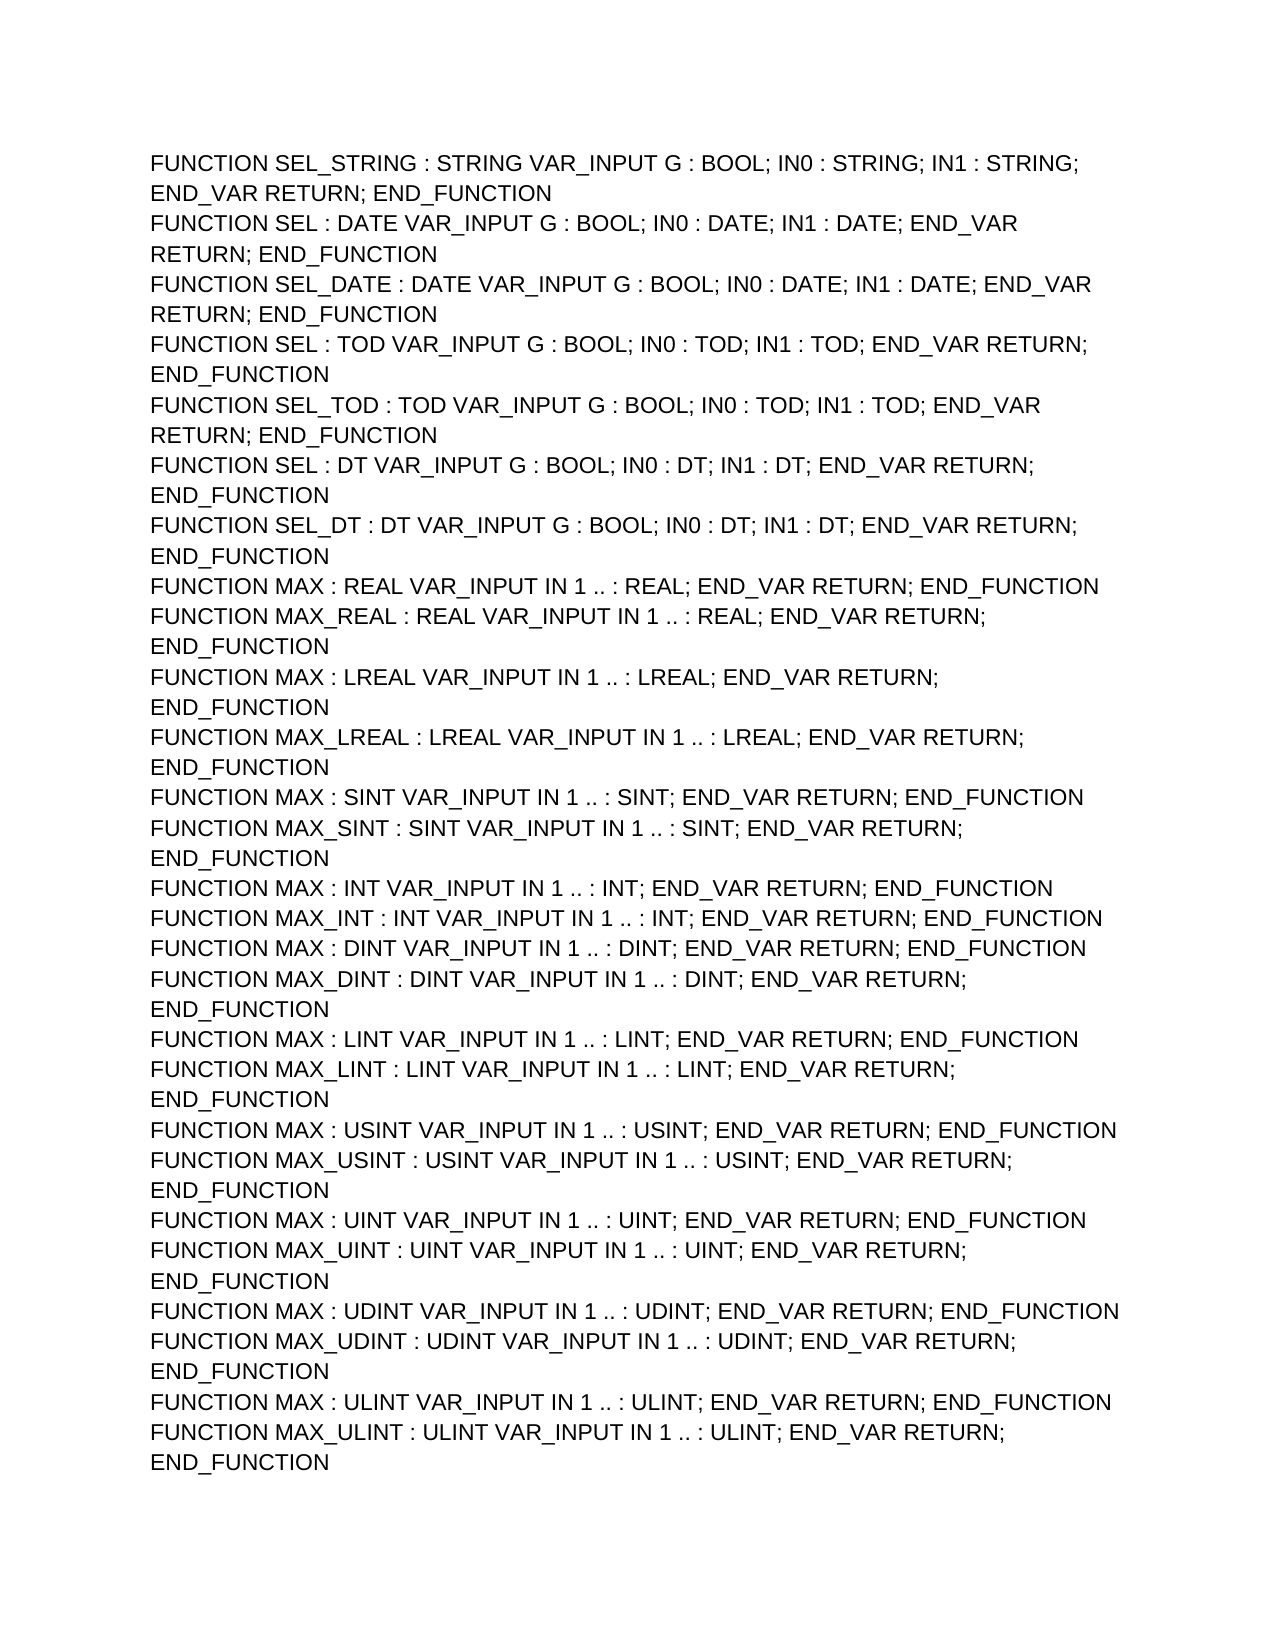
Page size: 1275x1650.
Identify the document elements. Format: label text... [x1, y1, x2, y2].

text FUNCTION SEL : DT VAR_INPUT G : BOOL; IN0 : DT; IN1 : DT; END_VAR RETURN; END_FUNCTION [150, 452, 1125, 509]
text FUNCTION MAX : USINT VAR_INPUT IN 1 .. : USINT; END_VAR RETURN; END_FUNCTION [150, 1117, 1125, 1143]
text FUNCTION MAX : UINT VAR_INPUT IN 1 .. : UINT; END_VAR RETURN; END_FUNCTION [150, 1207, 1125, 1234]
text FUNCTION MAX_INT : INT VAR_INPUT IN 1 .. : INT; END_VAR RETURN; END_FUNCTION [150, 905, 1125, 932]
text FUNCTION MAX_ULINT : ULINT VAR_INPUT IN 1 .. : ULINT; END_VAR RETURN; END_FUNCTION [150, 1419, 1125, 1475]
text FUNCTION MAX_DINT : DINT VAR_INPUT IN 1 .. : DINT; END_VAR RETURN; END_FUNCTION [150, 966, 1125, 1022]
text FUNCTION MAX : SINT VAR_INPUT IN 1 .. : SINT; END_VAR RETURN; END_FUNCTION [150, 784, 1125, 811]
text FUNCTION MAX_REAL : REAL VAR_INPUT IN 1 .. : REAL; END_VAR RETURN; END_FUNCTION [150, 603, 1125, 660]
text FUNCTION SEL : DATE VAR_INPUT G : BOOL; IN0 : DATE; IN1 : DATE; END_VAR RETURN; END_FUNCTION [150, 210, 1125, 267]
text FUNCTION SEL_STRING : STRING VAR_INPUT G : BOOL; IN0 : STRING; IN1 : STRING; END_VAR RETURN; END_FUNCTION [150, 150, 1125, 207]
text FUNCTION MAX : ULINT VAR_INPUT IN 1 .. : ULINT; END_VAR RETURN; END_FUNCTION [150, 1388, 1125, 1415]
text FUNCTION MAX_USINT : USINT VAR_INPUT IN 1 .. : USINT; END_VAR RETURN; END_FUNCTION [150, 1147, 1125, 1203]
text FUNCTION SEL_DT : DT VAR_INPUT G : BOOL; IN0 : DT; IN1 : DT; END_VAR RETURN; END_FUNCTION [150, 512, 1125, 569]
text FUNCTION MAX : LINT VAR_INPUT IN 1 .. : LINT; END_VAR RETURN; END_FUNCTION [150, 1026, 1125, 1052]
text FUNCTION MAX_SINT : SINT VAR_INPUT IN 1 .. : SINT; END_VAR RETURN; END_FUNCTION [150, 814, 1125, 871]
text FUNCTION MAX : REAL VAR_INPUT IN 1 .. : REAL; END_VAR RETURN; END_FUNCTION [150, 573, 1125, 599]
text FUNCTION SEL_DATE : DATE VAR_INPUT G : BOOL; IN0 : DATE; IN1 : DATE; END_VAR RETURN; END_FUNCTION [150, 271, 1125, 327]
text FUNCTION SEL_TOD : TOD VAR_INPUT G : BOOL; IN0 : TOD; IN1 : TOD; END_VAR RETURN; END_FUNCTION [150, 392, 1125, 448]
text FUNCTION MAX : DINT VAR_INPUT IN 1 .. : DINT; END_VAR RETURN; END_FUNCTION [150, 935, 1125, 962]
text FUNCTION MAX_UINT : UINT VAR_INPUT IN 1 .. : UINT; END_VAR RETURN; END_FUNCTION [150, 1237, 1125, 1294]
text FUNCTION MAX_LREAL : LREAL VAR_INPUT IN 1 .. : LREAL; END_VAR RETURN; END_FUNCTION [150, 724, 1125, 781]
text FUNCTION MAX : LREAL VAR_INPUT IN 1 .. : LREAL; END_VAR RETURN; END_FUNCTION [150, 663, 1125, 720]
text FUNCTION SEL : TOD VAR_INPUT G : BOOL; IN0 : TOD; IN1 : TOD; END_VAR RETURN; END_FUNCTION [150, 331, 1125, 388]
text FUNCTION MAX_UDINT : UDINT VAR_INPUT IN 1 .. : UDINT; END_VAR RETURN; END_FUNCTION [150, 1328, 1125, 1385]
text FUNCTION MAX : UDINT VAR_INPUT IN 1 .. : UDINT; END_VAR RETURN; END_FUNCTION [150, 1298, 1125, 1324]
text FUNCTION MAX : INT VAR_INPUT IN 1 .. : INT; END_VAR RETURN; END_FUNCTION [150, 875, 1125, 901]
text FUNCTION MAX_LINT : LINT VAR_INPUT IN 1 .. : LINT; END_VAR RETURN; END_FUNCTION [150, 1056, 1125, 1113]
